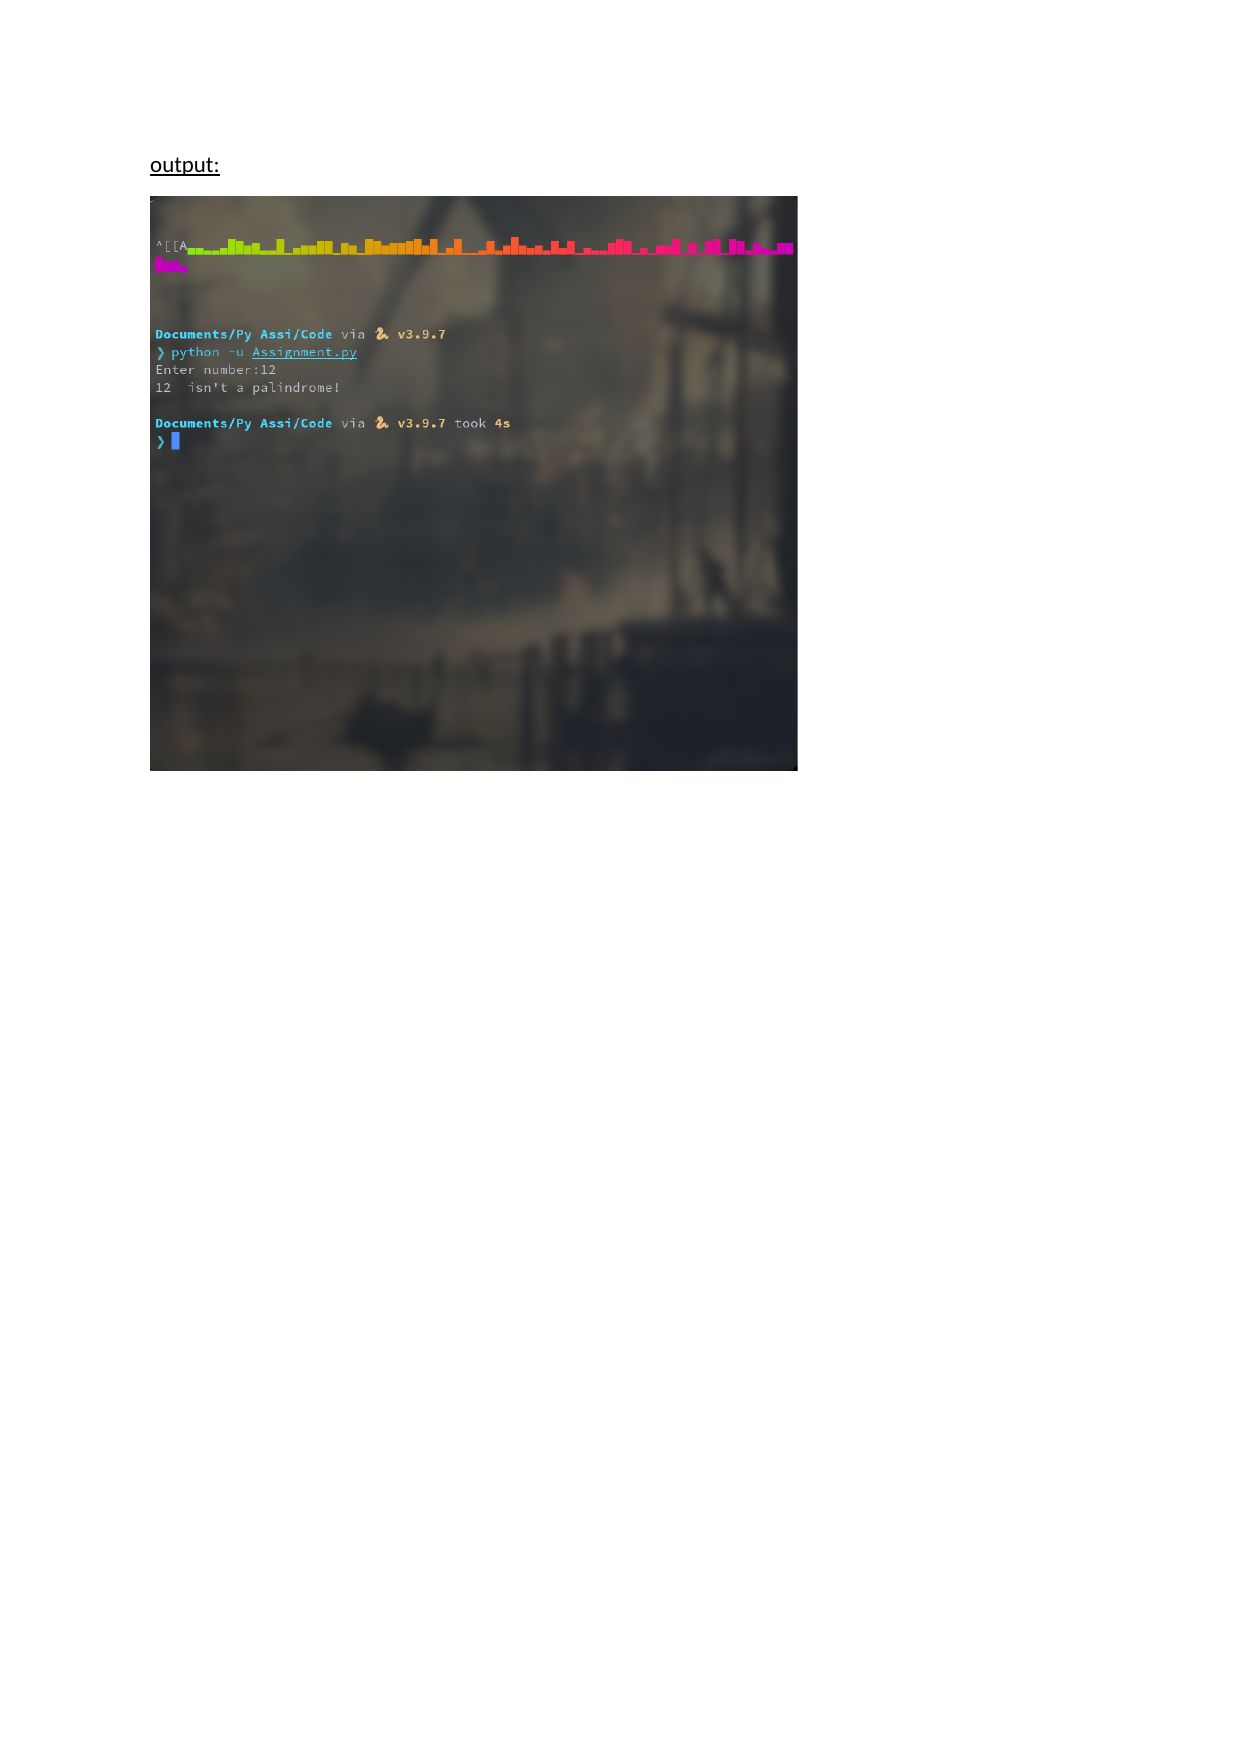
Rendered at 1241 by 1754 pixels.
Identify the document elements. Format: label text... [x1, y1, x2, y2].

text output: [150, 150, 1090, 178]
picture [150, 196, 798, 771]
